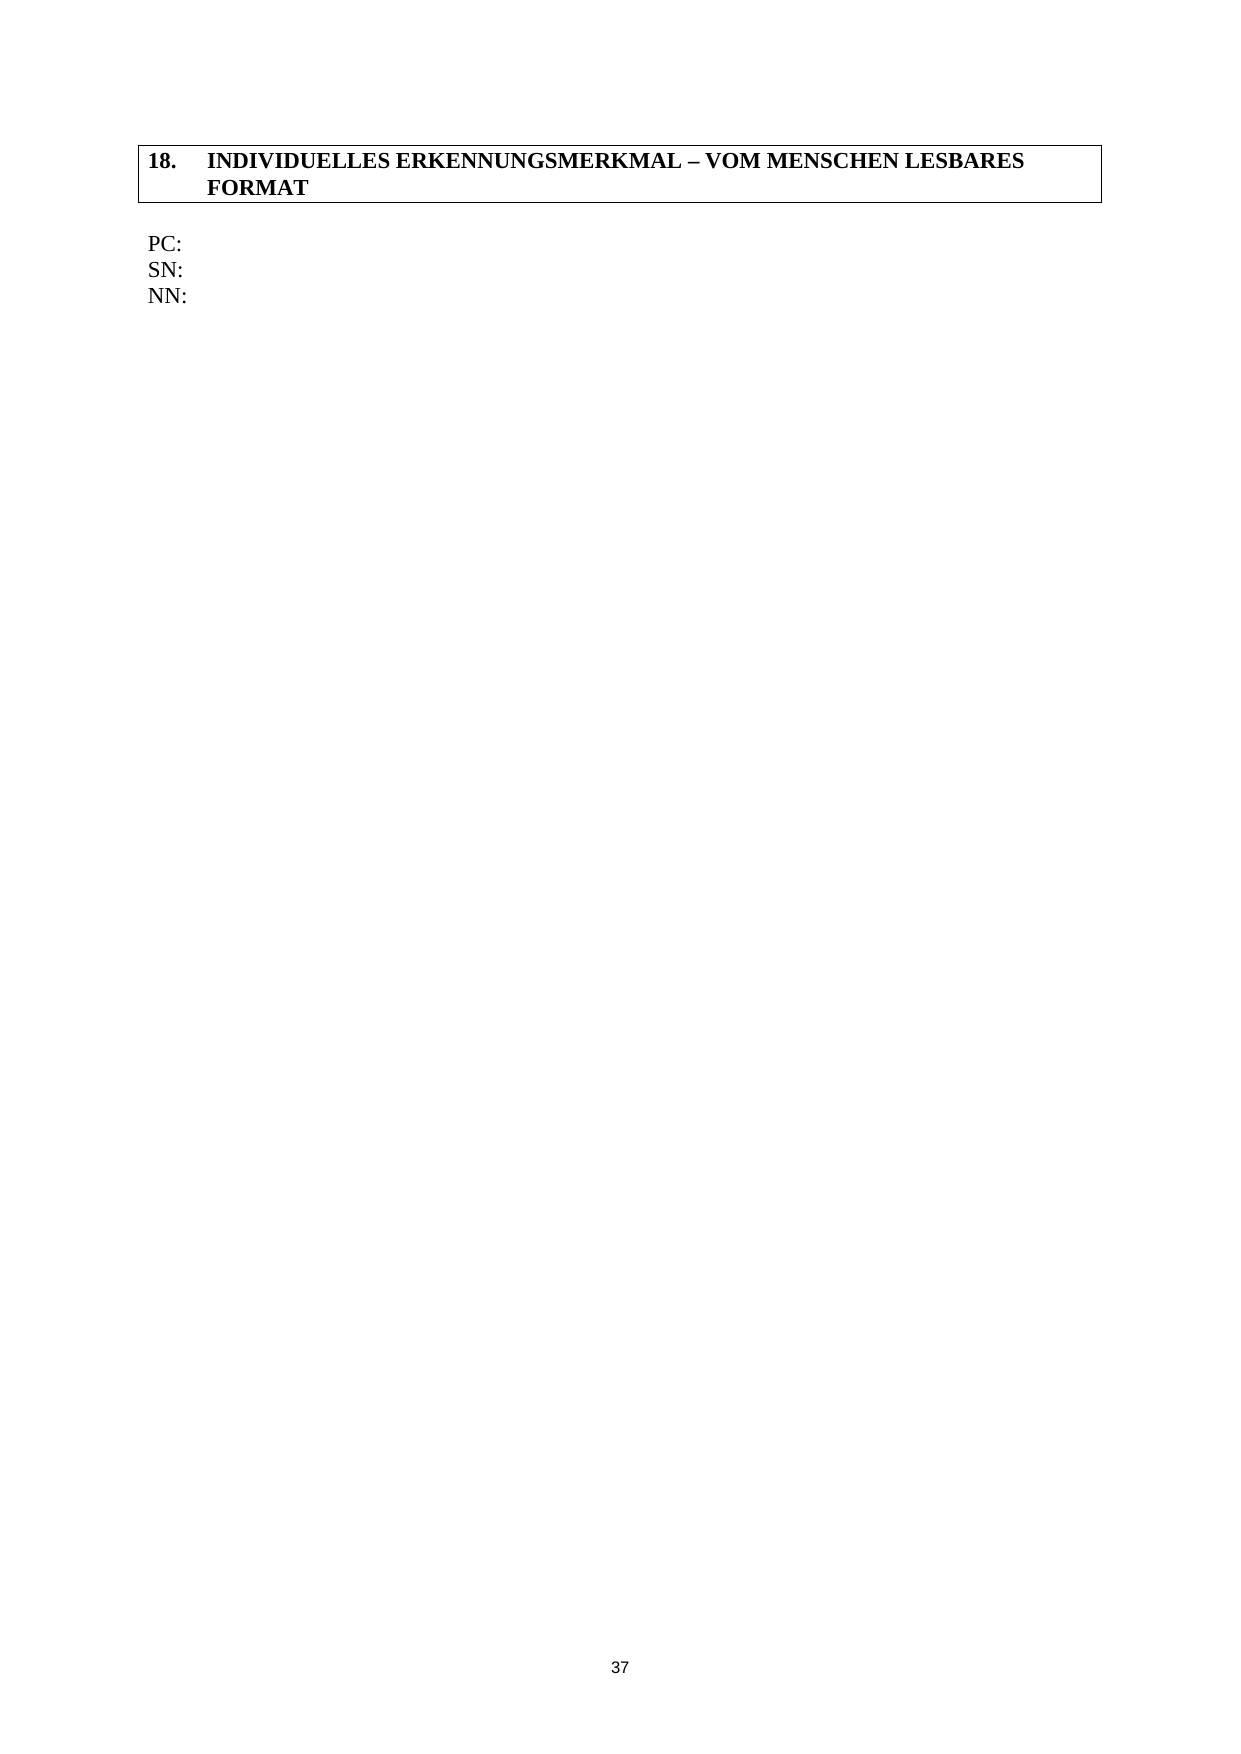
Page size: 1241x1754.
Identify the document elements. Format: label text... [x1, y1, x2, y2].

text SN: [148, 256, 1092, 282]
text PC: [148, 230, 1092, 256]
text NN: [148, 282, 1092, 309]
text 18. INDIVIDUELLES ERKENNUNGSMERKMAL – VOM MENSCHEN LESBARES FORMAT [139, 146, 1101, 202]
